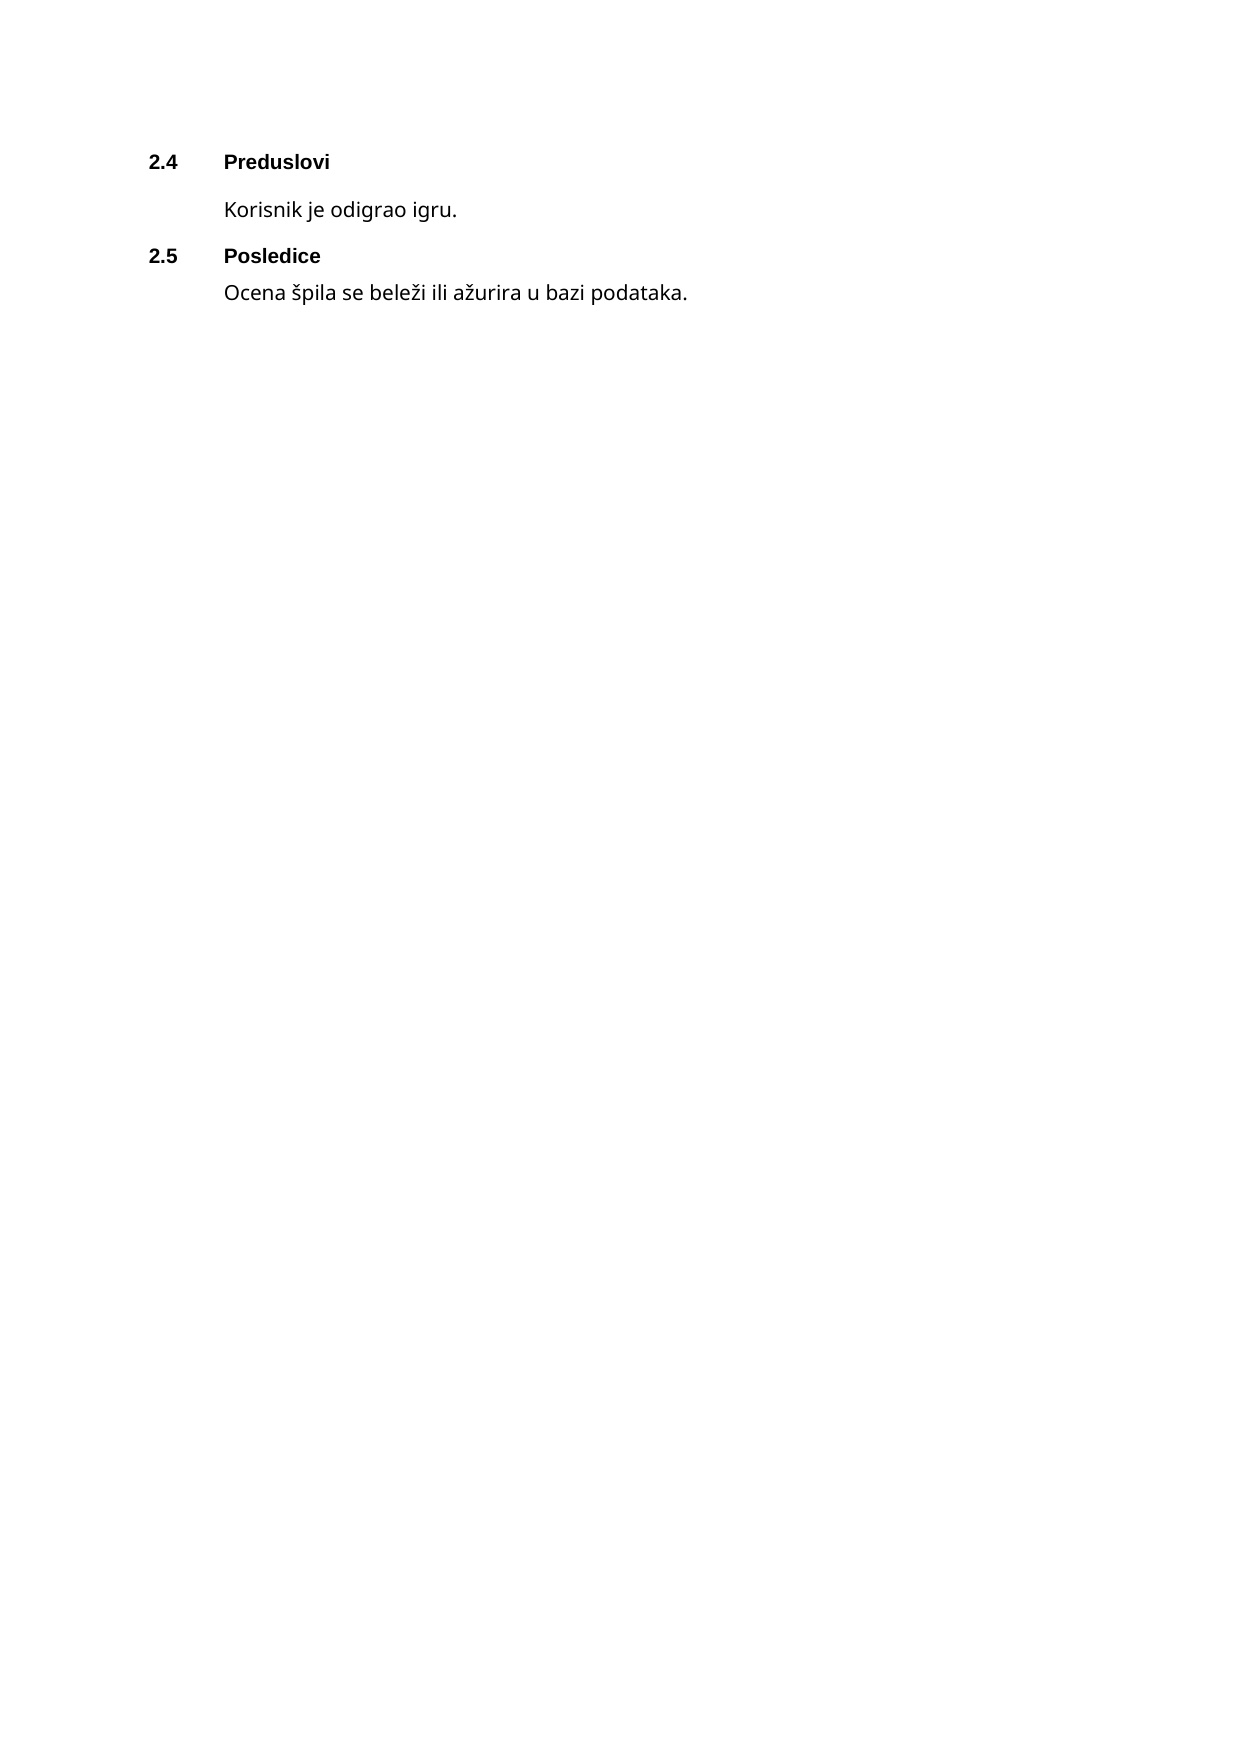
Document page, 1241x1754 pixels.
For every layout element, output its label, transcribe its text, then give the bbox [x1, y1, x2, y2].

subtitle Posledice [148, 244, 1090, 268]
subtitle Preduslovi [148, 150, 1090, 174]
text Korisnik je odigrao igru. [223, 196, 1090, 224]
text Ocena špila se beleži ili ažurira u bazi podataka. [150, 278, 1090, 307]
